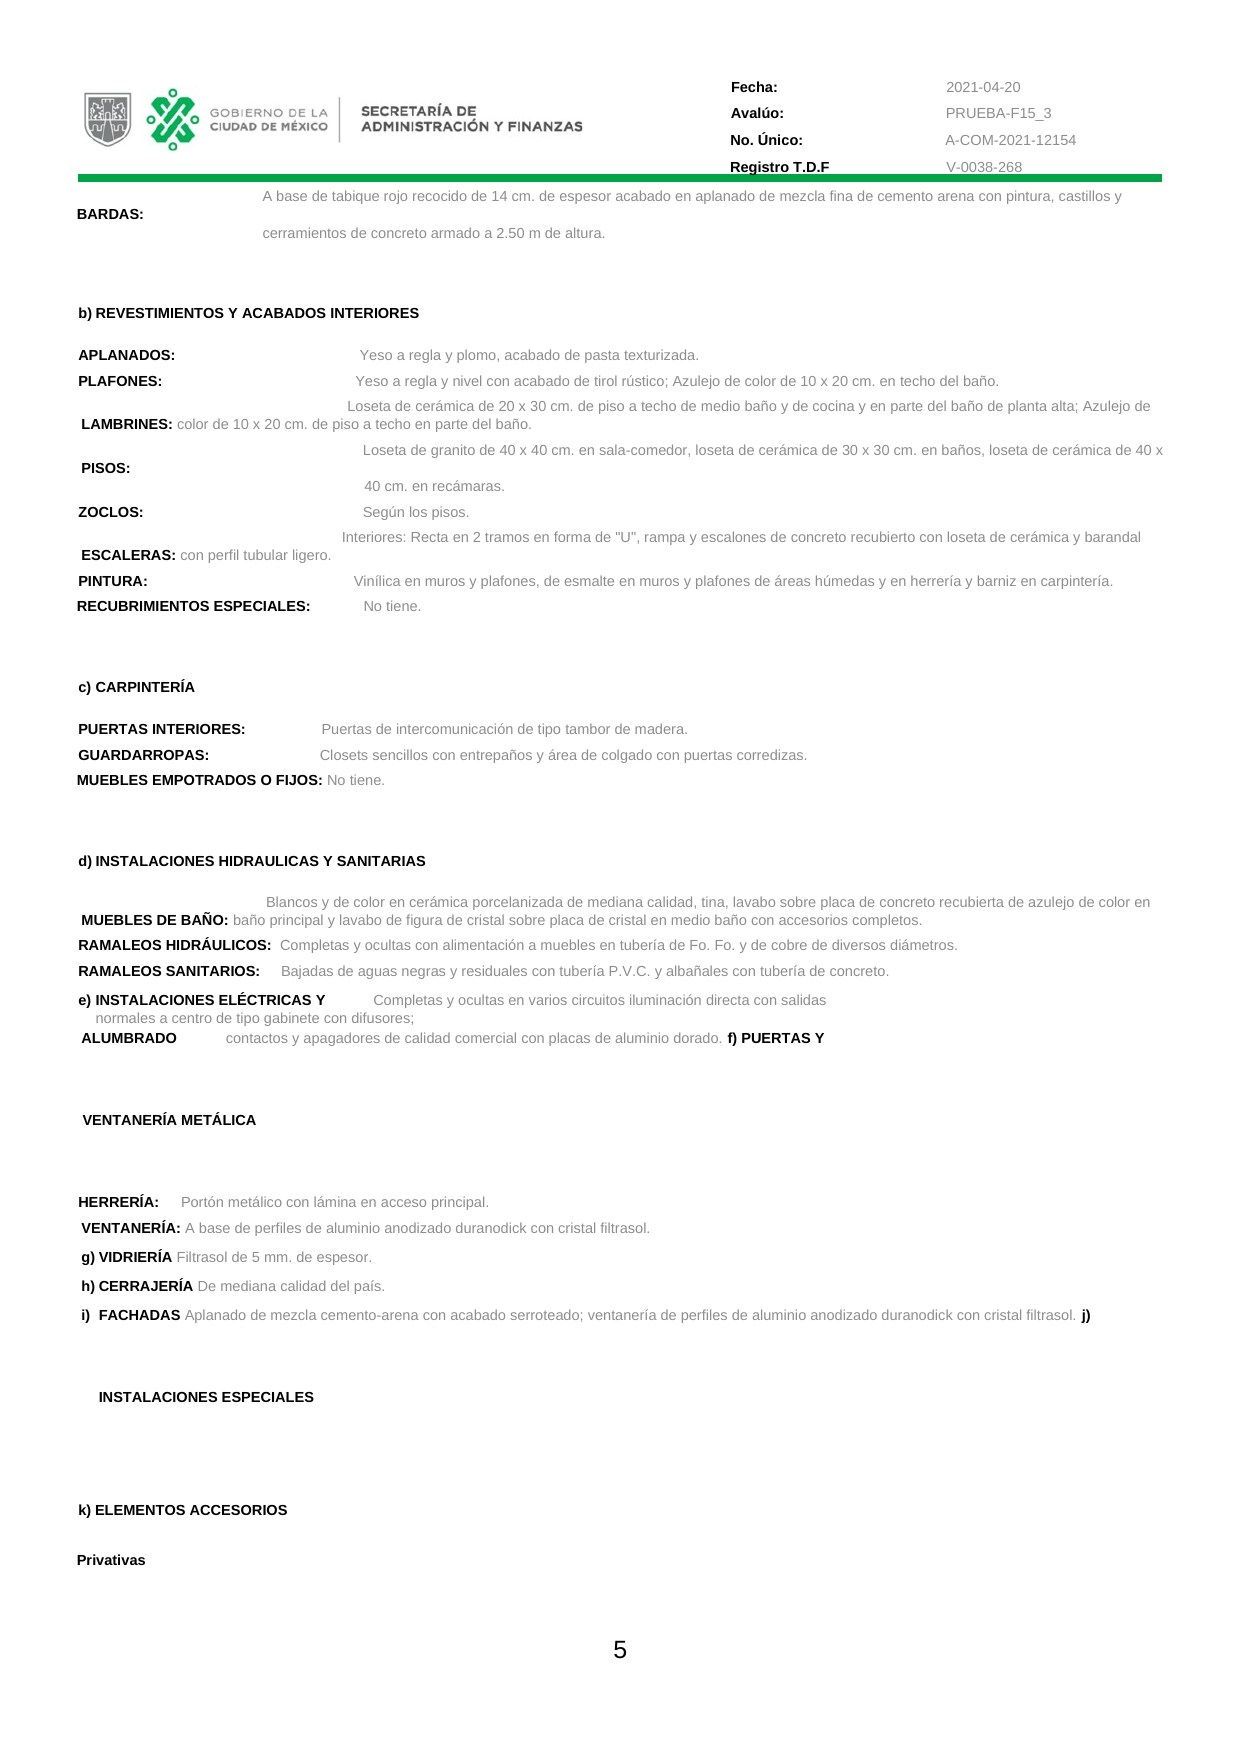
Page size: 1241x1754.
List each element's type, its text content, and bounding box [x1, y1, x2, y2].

text A base de tabique rojo recocido de 14 cm. de espesor acabado en aplanado de mezcla fina de cemento arena con pintura, castillos y [262, 188, 1166, 204]
text VENTANERÍA: A base de perfiles de aluminio anodizado duranodick con cristal filtrasol. [81, 1219, 1166, 1236]
text cerramientos de concreto armado a 2.50 m de altura. [262, 224, 1166, 241]
text Privativas [77, 1552, 862, 1569]
text RAMALEOS HIDRÁULICOS: Completas y ocultas con alimentación a muebles en tubería de Fo. Fo. y de cobre de diversos diámetros. [78, 937, 1166, 954]
list REVESTIMIENTOS Y ACABADOS INTERIORES [78, 304, 862, 321]
text MUEBLES EMPOTRADOS O FIJOS: No tiene. [77, 772, 862, 789]
list VIDRIERÍA Filtrasol de 5 mm. de espesor. [81, 1248, 1166, 1265]
text Interiores: Recta en 2 tramos en forma de "U", rampa y escalones de concreto recubierto con loseta de cerámica y barandal [78, 529, 1142, 546]
text ALUMBRADO contactos y apagadores de calidad comercial con placas de aluminio dorado. f) PUERTAS Y VENTANERÍA METÁLICA [81, 1029, 885, 1128]
text Loseta de granito de 40 x 40 cm. en sala-comedor, loseta de cerámica de 30 x 30 cm. en baños, loseta de cerámica de 40 x PISOS: [81, 441, 1166, 476]
text PUERTAS INTERIORES: Puertas de intercomunicación de tipo tambor de madera. [78, 721, 1166, 738]
text BARDAS: [77, 206, 862, 223]
text Loseta de cerámica de 20 x 30 cm. de piso a techo de medio baño y de cocina y en parte del baño de planta alta; Azulejo de [78, 398, 1152, 414]
text Blancos y de color en cerámica porcelanizada de mediana calidad, tina, lavabo sobre placa de concreto recubierta de azulejo de color en [78, 893, 1152, 910]
text PINTURA: Vinílica en muros y plafones, de esmalte en muros y plafones de áreas húmedas y en herrería y barniz en carpintería. [78, 572, 1166, 589]
text GUARDARROPAS: Closets sencillos con entrepaños y área de colgado con puertas corredizas. [78, 746, 1166, 763]
text ESCALERAS: con perfil tubular ligero. [81, 547, 511, 564]
text APLANADOS: Yeso a regla y plomo, acabado de pasta texturizada. [78, 347, 1166, 363]
list CARPINTERÍA [78, 678, 862, 695]
list CERRAJERÍA De mediana calidad del país. [81, 1277, 1166, 1294]
text PLAFONES: Yeso a regla y nivel con acabado de tirol rústico; Azulejo de color de 10 x 20 cm. en techo del baño. [78, 372, 1166, 389]
text 40 cm. en recámaras. [364, 478, 1166, 494]
list FACHADAS Aplanado de mezcla cemento-arena con acabado serroteado; ventanería de perfiles de aluminio anodizado duranodick con cristal filtrasol. j) INSTALACIONES ESPECIALES [81, 1306, 1166, 1405]
list INSTALACIONES ELÉCTRICAS Y Completas y ocultas en varios circuitos iluminación directa con salidas normales a centro de tipo gabinete con difusores; [78, 991, 862, 1026]
text RECUBRIMIENTOS ESPECIALES: No tiene. [77, 598, 1166, 615]
list INSTALACIONES HIDRAULICAS Y SANITARIAS [78, 852, 862, 869]
picture [82, 86, 583, 151]
text MUEBLES DE BAÑO: baño principal y lavabo de figura de cristal sobre placa de cristal en medio baño con accesorios completos. [81, 911, 960, 928]
list ELEMENTOS ACCESORIOS [78, 1501, 862, 1518]
text HERRERÍA: Portón metálico con lámina en acceso principal. [78, 1194, 1166, 1211]
text ZOCLOS: Según los pisos. [78, 503, 1166, 520]
text RAMALEOS SANITARIOS: Bajadas de aguas negras y residuales con tubería P.V.C. y albañales con tubería de concreto. [78, 962, 1166, 979]
text LAMBRINES: color de 10 x 20 cm. de piso a techo en parte del baño. [81, 416, 710, 433]
